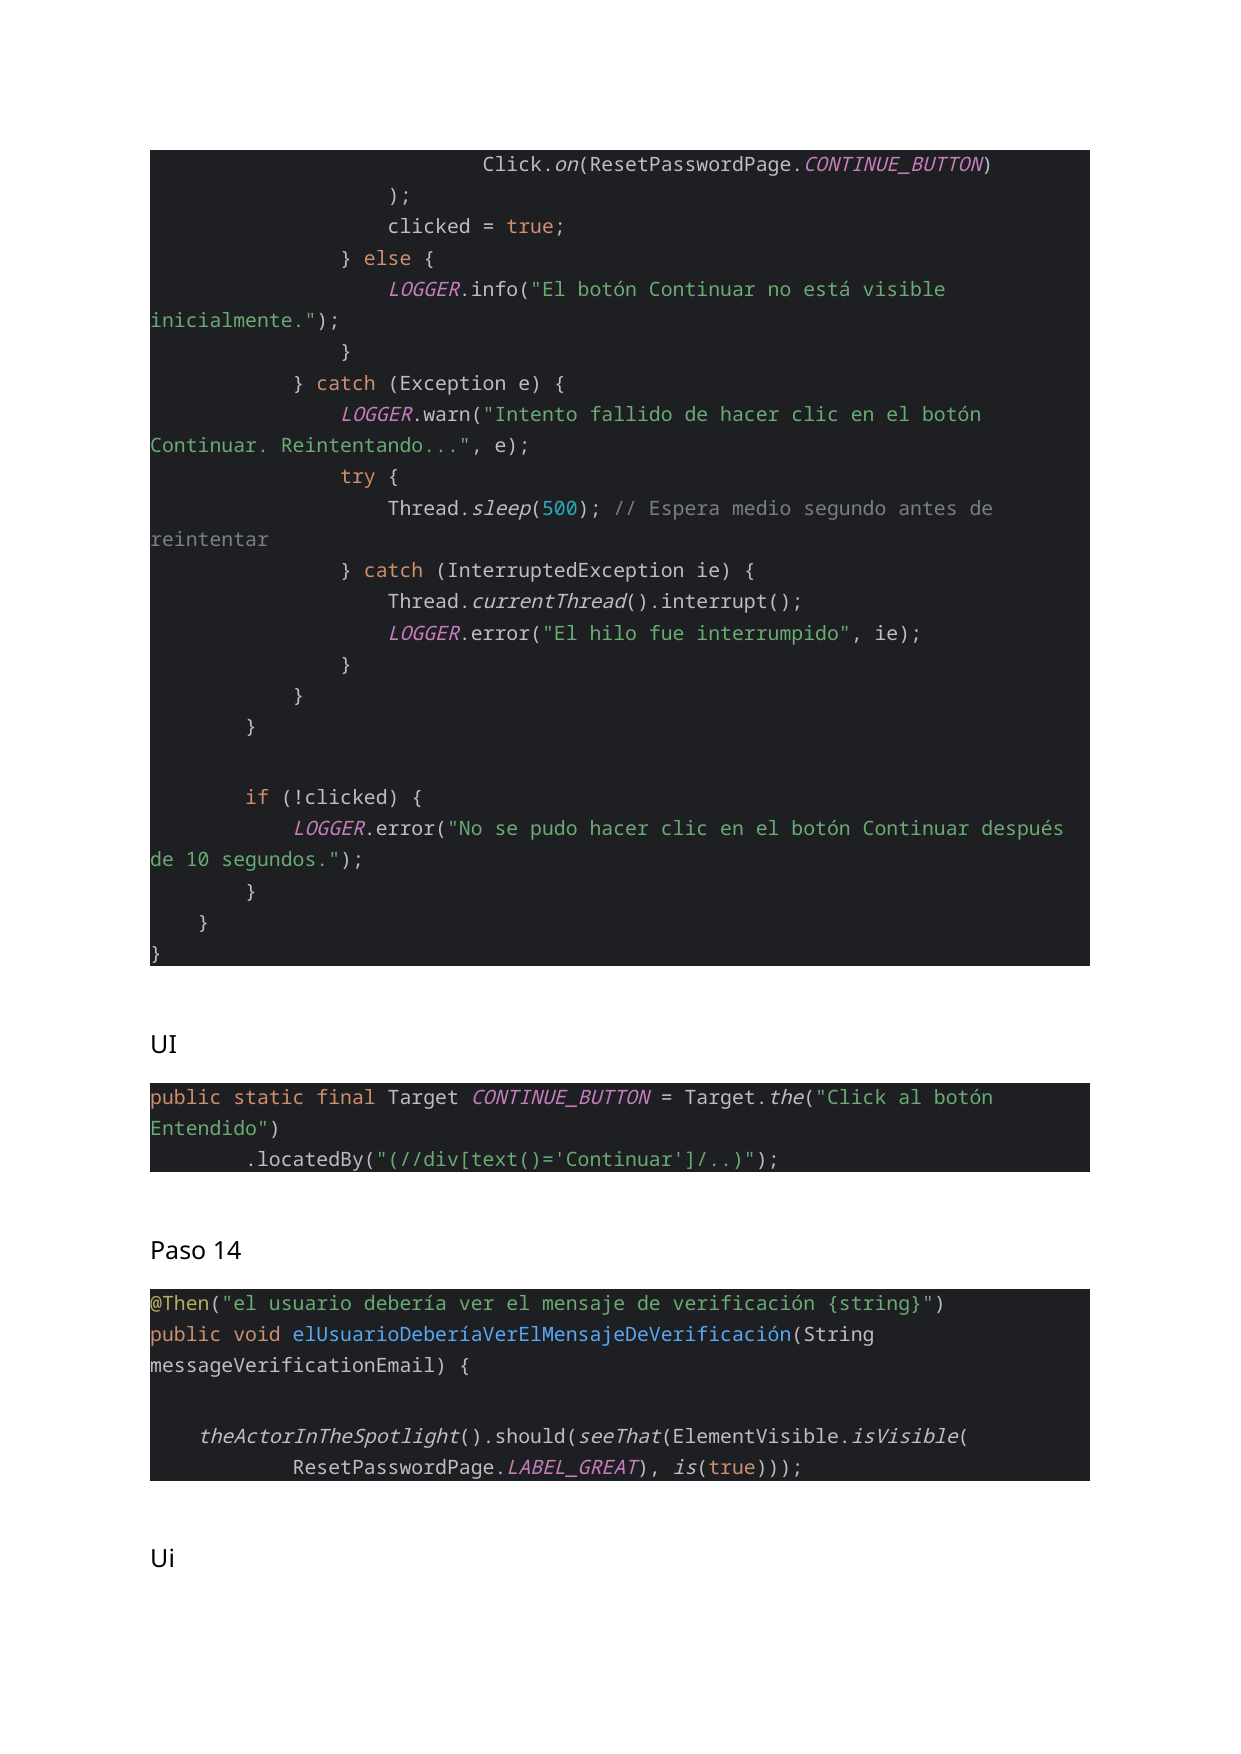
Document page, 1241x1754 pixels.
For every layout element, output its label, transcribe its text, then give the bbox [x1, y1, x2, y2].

text @Then("el usuario debería ver el mensaje de verificación {string}") public void elUsuarioDeberíaVerElMensajeDeVerificación(String messageVerificationEmail) { theActorInTheSpotlight().should(seeThat(ElementVisible.isVisible( ResetPasswordPage.LABEL_GREAT), is(true))); [150, 1289, 1090, 1481]
text Paso 14 [150, 1233, 1090, 1267]
text Ui [150, 1541, 1090, 1575]
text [150, 150, 1090, 966]
text UI [150, 1027, 1090, 1061]
text public static final Target CONTINUE_BUTTON = Target.the("Click al botón Entendido") .locatedBy("(//div[text()='Continuar']/..)"); [150, 1083, 1090, 1172]
